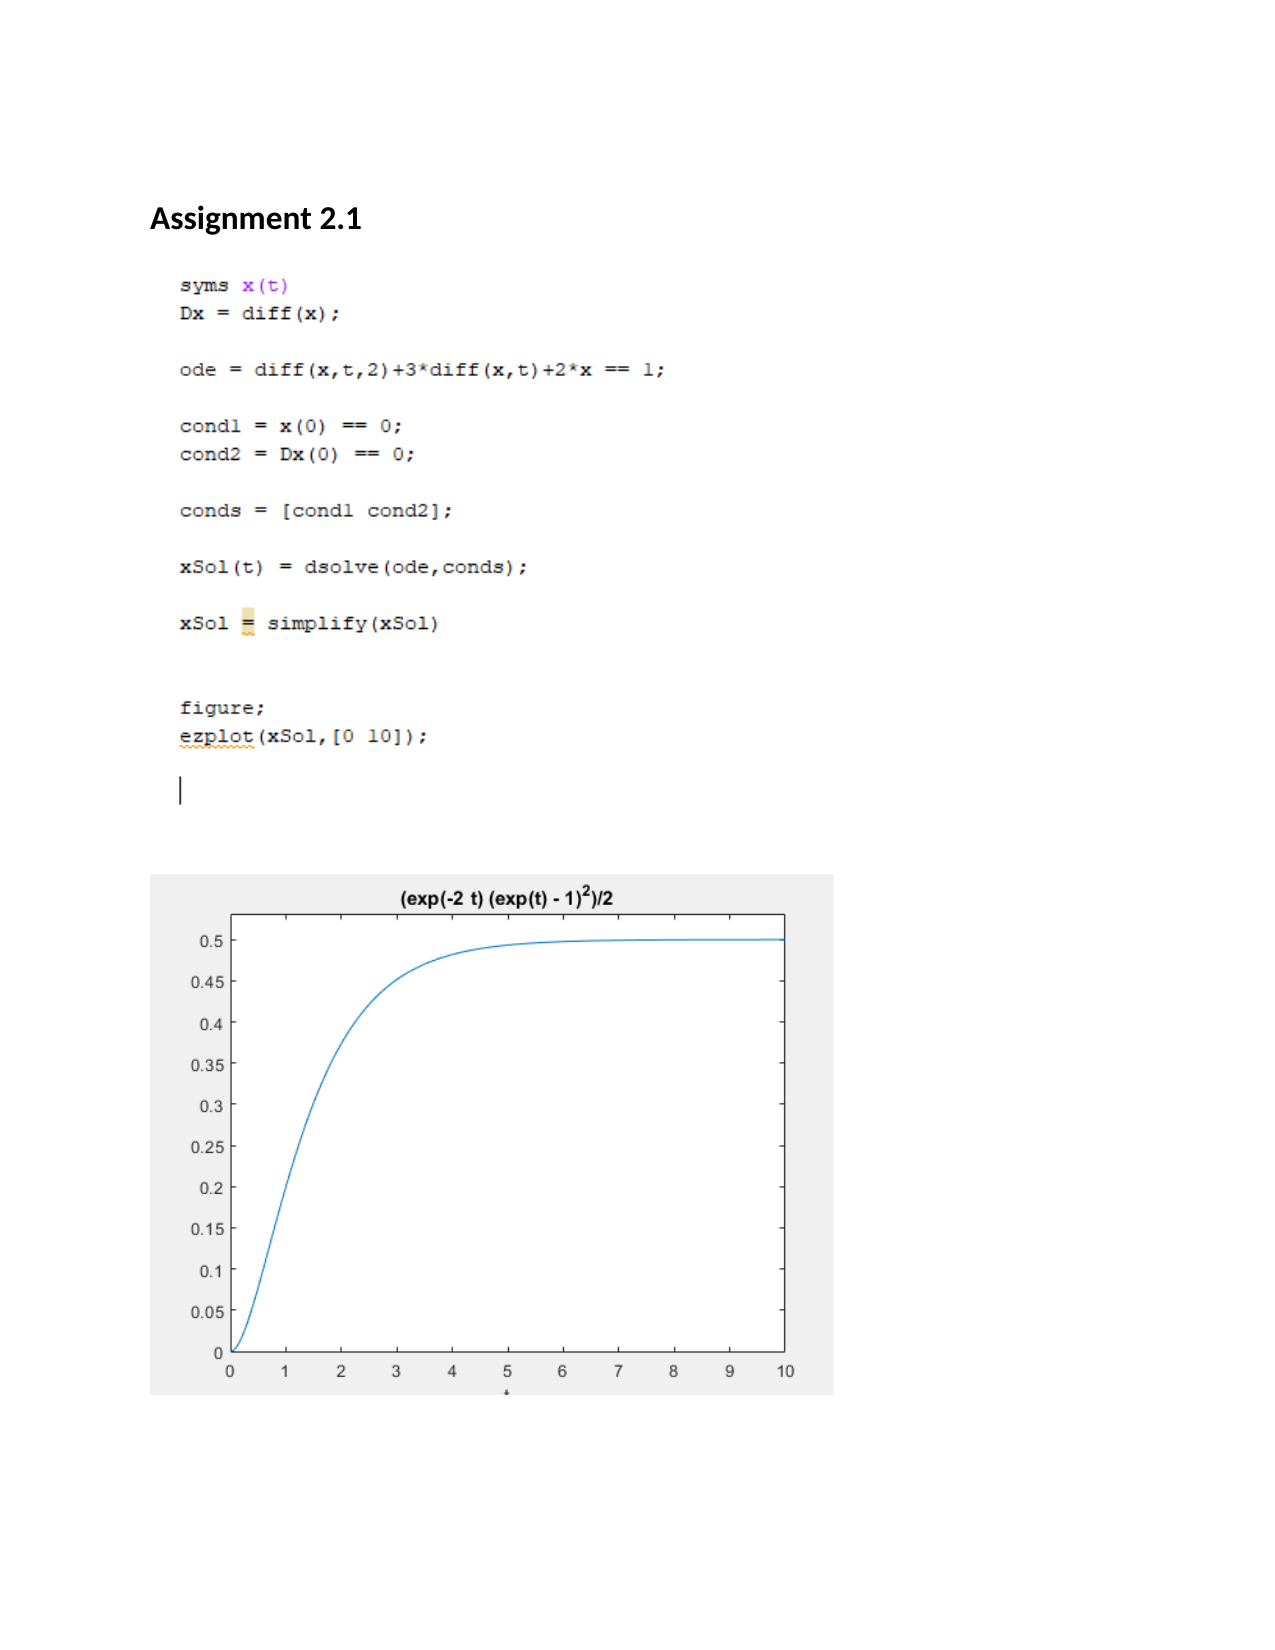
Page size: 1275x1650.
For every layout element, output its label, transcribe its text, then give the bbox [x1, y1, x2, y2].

picture [150, 873, 834, 1395]
text Assignment 2.1 [150, 197, 1125, 238]
picture [150, 257, 744, 855]
